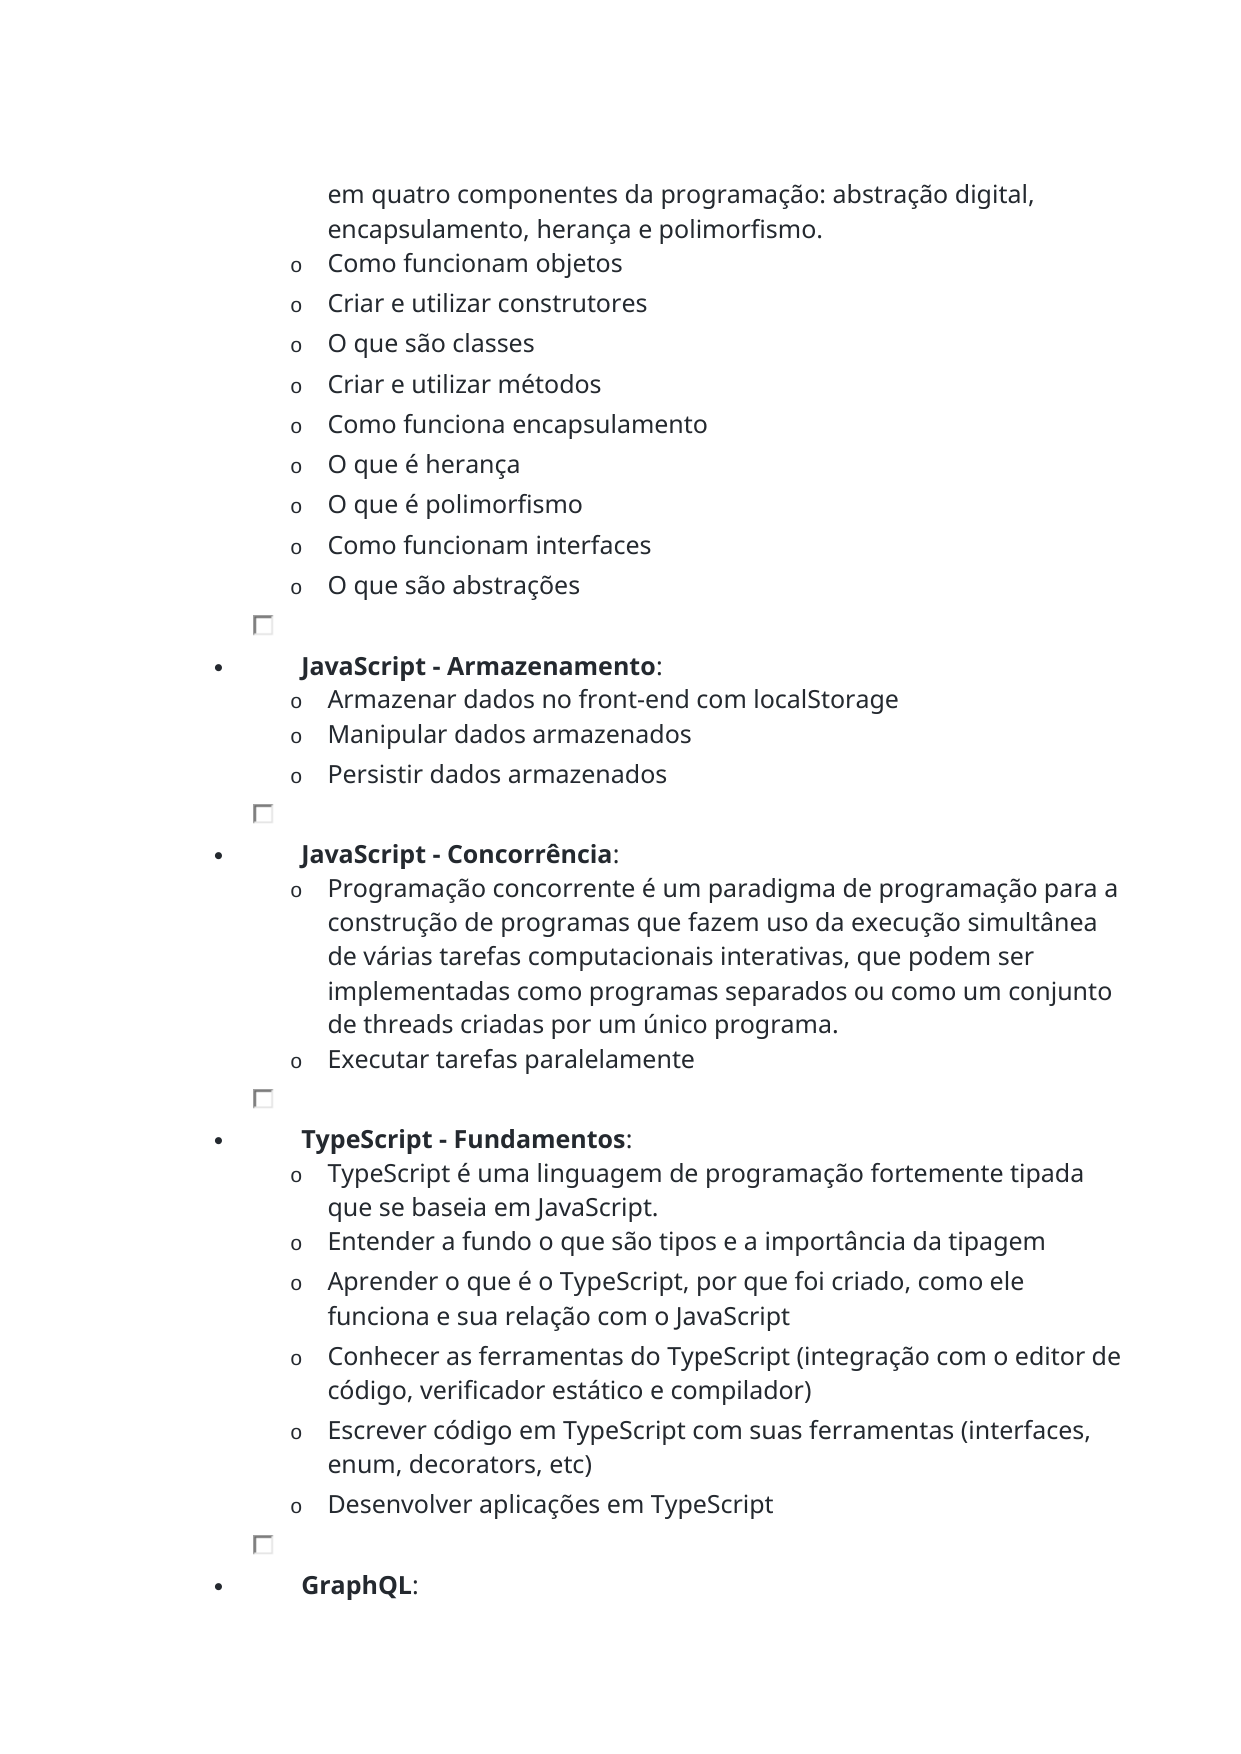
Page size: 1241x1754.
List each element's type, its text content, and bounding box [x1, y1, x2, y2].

list Conhecer as ferramentas do TypeScript (integração com o editor de código, verificador estático e compilador) [290, 1338, 1122, 1407]
list Aprender o que é o TypeScript, por que foi criado, como ele funciona e sua relação com o JavaScript [290, 1264, 1122, 1332]
list Como funcionam interfaces [290, 527, 1122, 562]
list TypeScript é uma linguagem de programação fortemente tipada que se baseia em JavaScript. [290, 1156, 1122, 1224]
list JavaScript - Armazenamento: [215, 608, 1122, 682]
list Como funciona encapsulamento [290, 407, 1122, 441]
list O que é herança [290, 447, 1122, 481]
list Entender a fundo o que são tipos e a importância da tipagem [290, 1224, 1122, 1258]
list Persistir dados armazenados [290, 757, 1122, 791]
list Executar tarefas paralelamente [290, 1041, 1122, 1075]
list TypeScript - Fundamentos: [215, 1082, 1122, 1156]
list Criar e utilizar construtores [290, 286, 1122, 320]
list O que são abstrações [290, 568, 1122, 602]
list Desenvolver aplicações em TypeScript [290, 1487, 1122, 1521]
list O que é polimorfismo [290, 487, 1122, 521]
list Armazenar dados no front-end com localStorage [290, 682, 1122, 716]
list GraphQL: [215, 1527, 1122, 1602]
list Escrever código em TypeScript com suas ferramentas (interfaces, enum, decorators, etc) [290, 1413, 1122, 1481]
list Criar e utilizar métodos [290, 366, 1122, 400]
list Manipular dados armazenados [290, 716, 1122, 750]
list JavaScript - Concorrência: [215, 797, 1122, 871]
list O que são classes [290, 326, 1122, 360]
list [290, 177, 1122, 245]
list Como funcionam objetos [290, 245, 1122, 279]
list Programação concorrente é um paradigma de programação para a construção de programas que fazem uso da execução simultânea de várias tarefas computacionais interativas, que podem ser implementadas como programas separados ou como um conjunto de threads criadas por um único programa. [290, 871, 1122, 1041]
